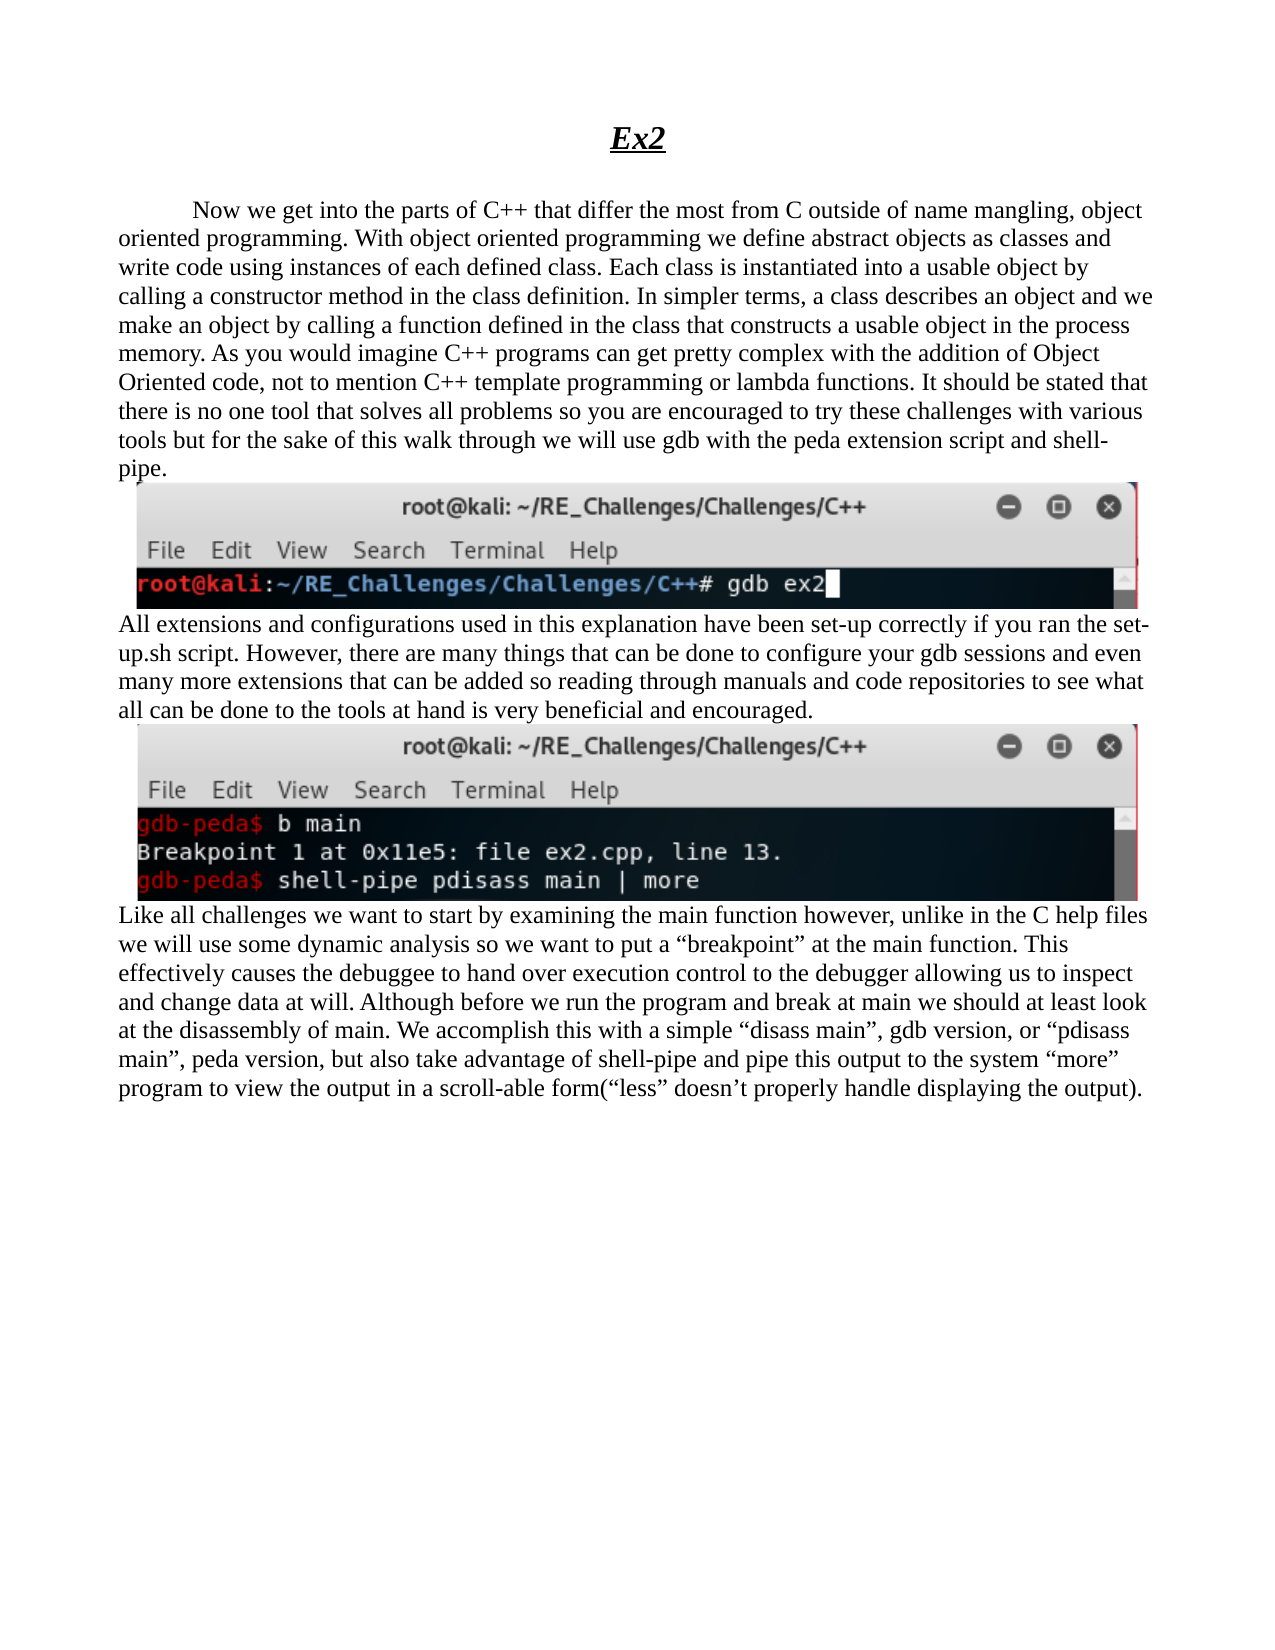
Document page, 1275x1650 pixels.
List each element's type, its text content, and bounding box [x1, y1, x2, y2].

text Now we get into the parts of C++ that differ the most from C outside of name mangling, object oriented programming. With object oriented programming we define abstract objects as classes and write code using instances of each defined class. Each class is instantiated into a usable object by calling a constructor method in the class definition. In simpler terms, a class describes an object and we make an object by calling a function defined in the class that constructs a usable object in the process memory. As you would imagine C++ programs can get pretty complex with the addition of Object Oriented code, not to mention C++ template programming or lambda functions. It should be stated that there is no one tool that solves all problems so you are encouraged to try these challenges with various tools but for the sake of this walk through we will use gdb with the peda extension script and shell-pipe. [118, 195, 1157, 482]
picture [136, 482, 1139, 609]
text Ex2 [118, 118, 1157, 156]
picture [137, 724, 1138, 901]
